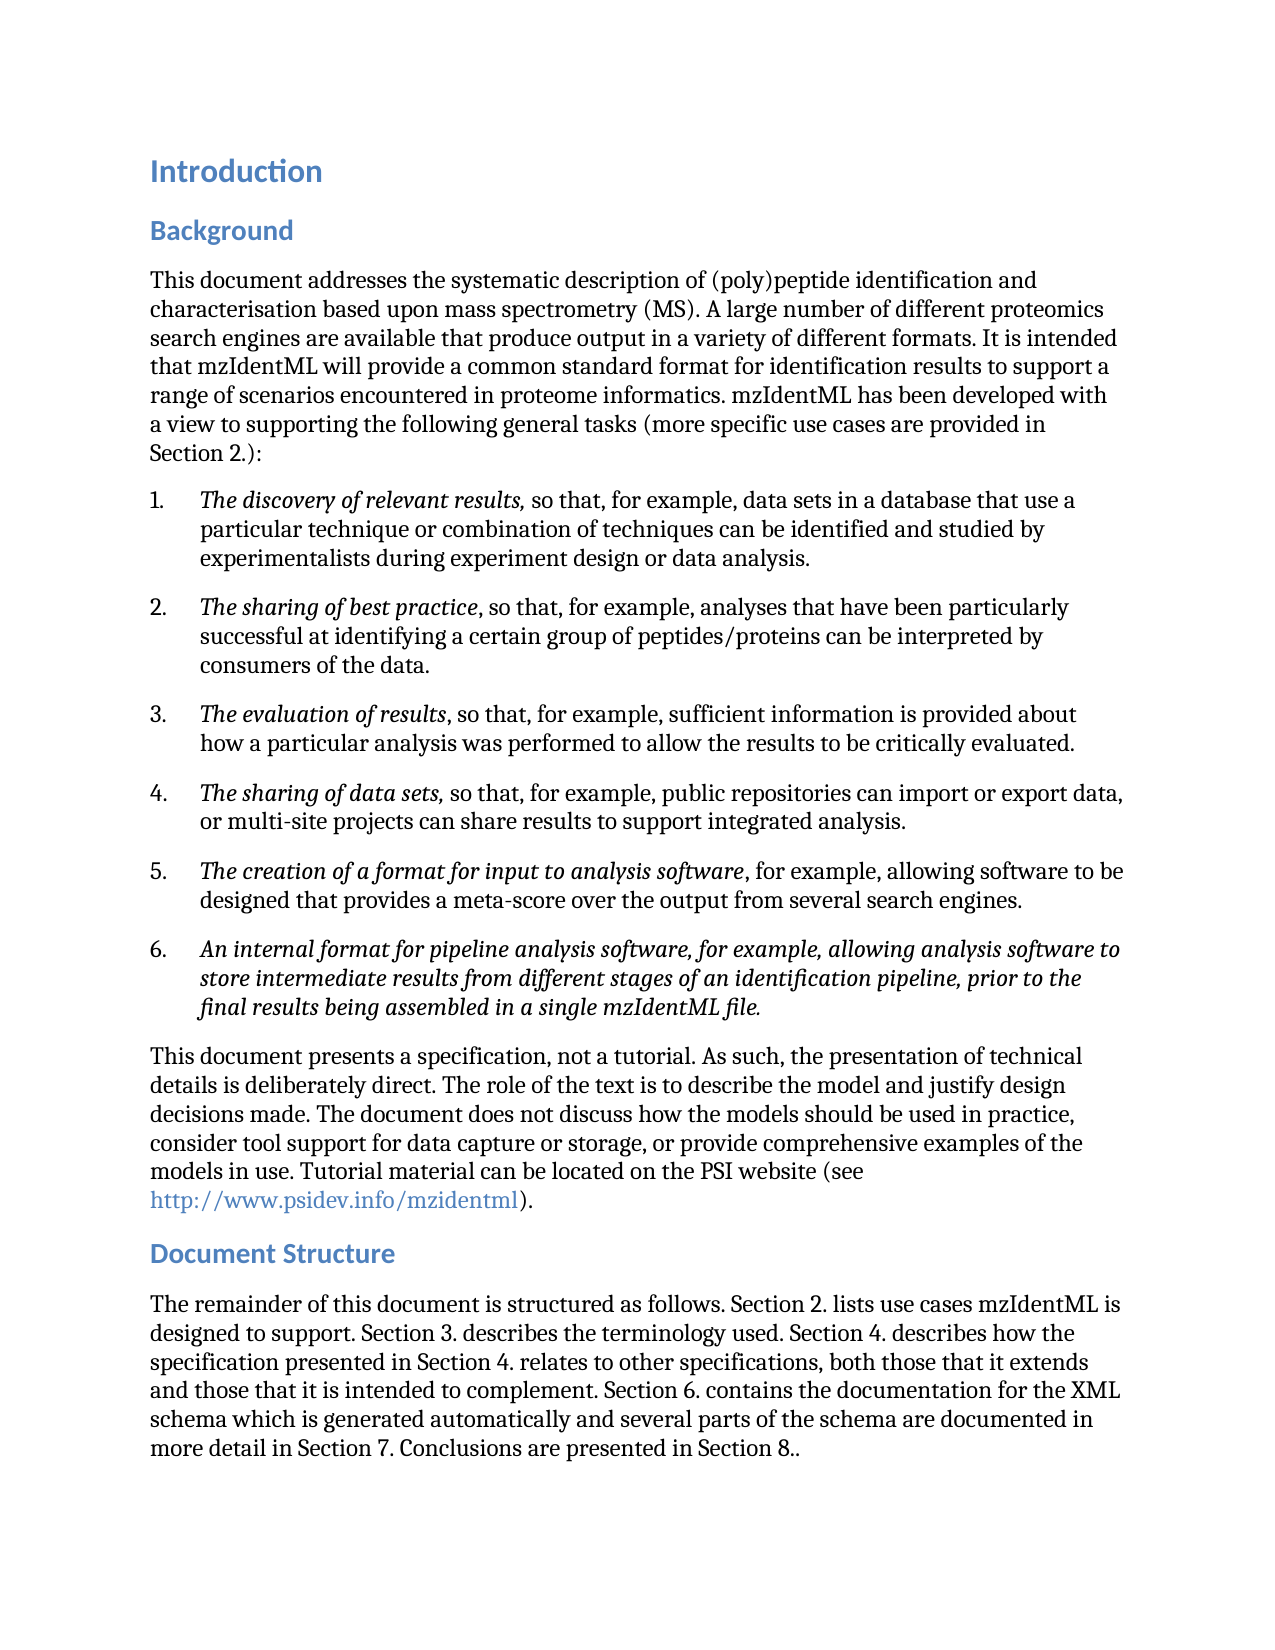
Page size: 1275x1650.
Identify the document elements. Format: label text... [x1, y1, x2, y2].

list The evaluation of results, so that, for example, sufficient information is provided about how a particular analysis was performed to allow the results to be critically evaluated. [150, 700, 1125, 758]
text The remainder of this document is structured as follows. Section 2. lists use cases mzIdentML is designed to support. Section 3. describes the terminology used. Section 4. describes how the specification presented in Section 4. relates to other specifications, both those that it extends and those that it is intended to complement. Section 6. contains the documentation for the XML schema which is generated automatically and several parts of the schema are documented in more detail in Section 7. Conclusions are presented in Section 8.. [150, 1290, 1125, 1462]
text This document addresses the systematic description of (poly)peptide identification and characterisation based upon mass spectrometry (MS). A large number of different proteomics search engines are available that produce output in a variety of different formats. It is intended that mzIdentML will provide a common standard format for identification results to support a range of scenarios encountered in proteome informatics. mzIdentML has been developed with a view to supporting the following general tasks (more specific use cases are provided in Section 2.): [150, 266, 1125, 467]
list The sharing of best practice, so that, for example, analyses that have been particularly successful at identifying a certain group of peptides/proteins can be interpreted by consumers of the data. [150, 593, 1125, 679]
subtitle Document Structure [150, 1236, 1125, 1271]
subtitle Background [150, 212, 1125, 247]
list The sharing of data sets, so that, for example, public repositories can import or export data, or multi-site projects can share results to support integrated analysis. [150, 778, 1125, 836]
list An internal format for pipeline analysis software, for example, allowing analysis software to store intermediate results from different stages of an identification pipeline, prior to the final results being assembled in a single mzIdentML file. [150, 935, 1125, 1021]
subtitle Introduction [150, 150, 1125, 191]
list The discovery of relevant results, so that, for example, data sets in a database that use a particular technique or combination of techniques can be identified and studied by experimentalists during experiment design or data analysis. [150, 486, 1125, 572]
list The creation of a format for input to analysis software, for example, allowing software to be designed that provides a meta-score over the output from several search engines. [150, 857, 1125, 914]
text This document presents a specification, not a tutorial. As such, the presentation of technical details is deliberately direct. The role of the text is to describe the model and justify design decisions made. The document does not discuss how the models should be used in practice, consider tool support for data capture or storage, or provide comprehensive examples of the models in use. Tutorial material can be located on the PSI website (see http://www.psidev.info/mzidentml). [150, 1042, 1125, 1215]
